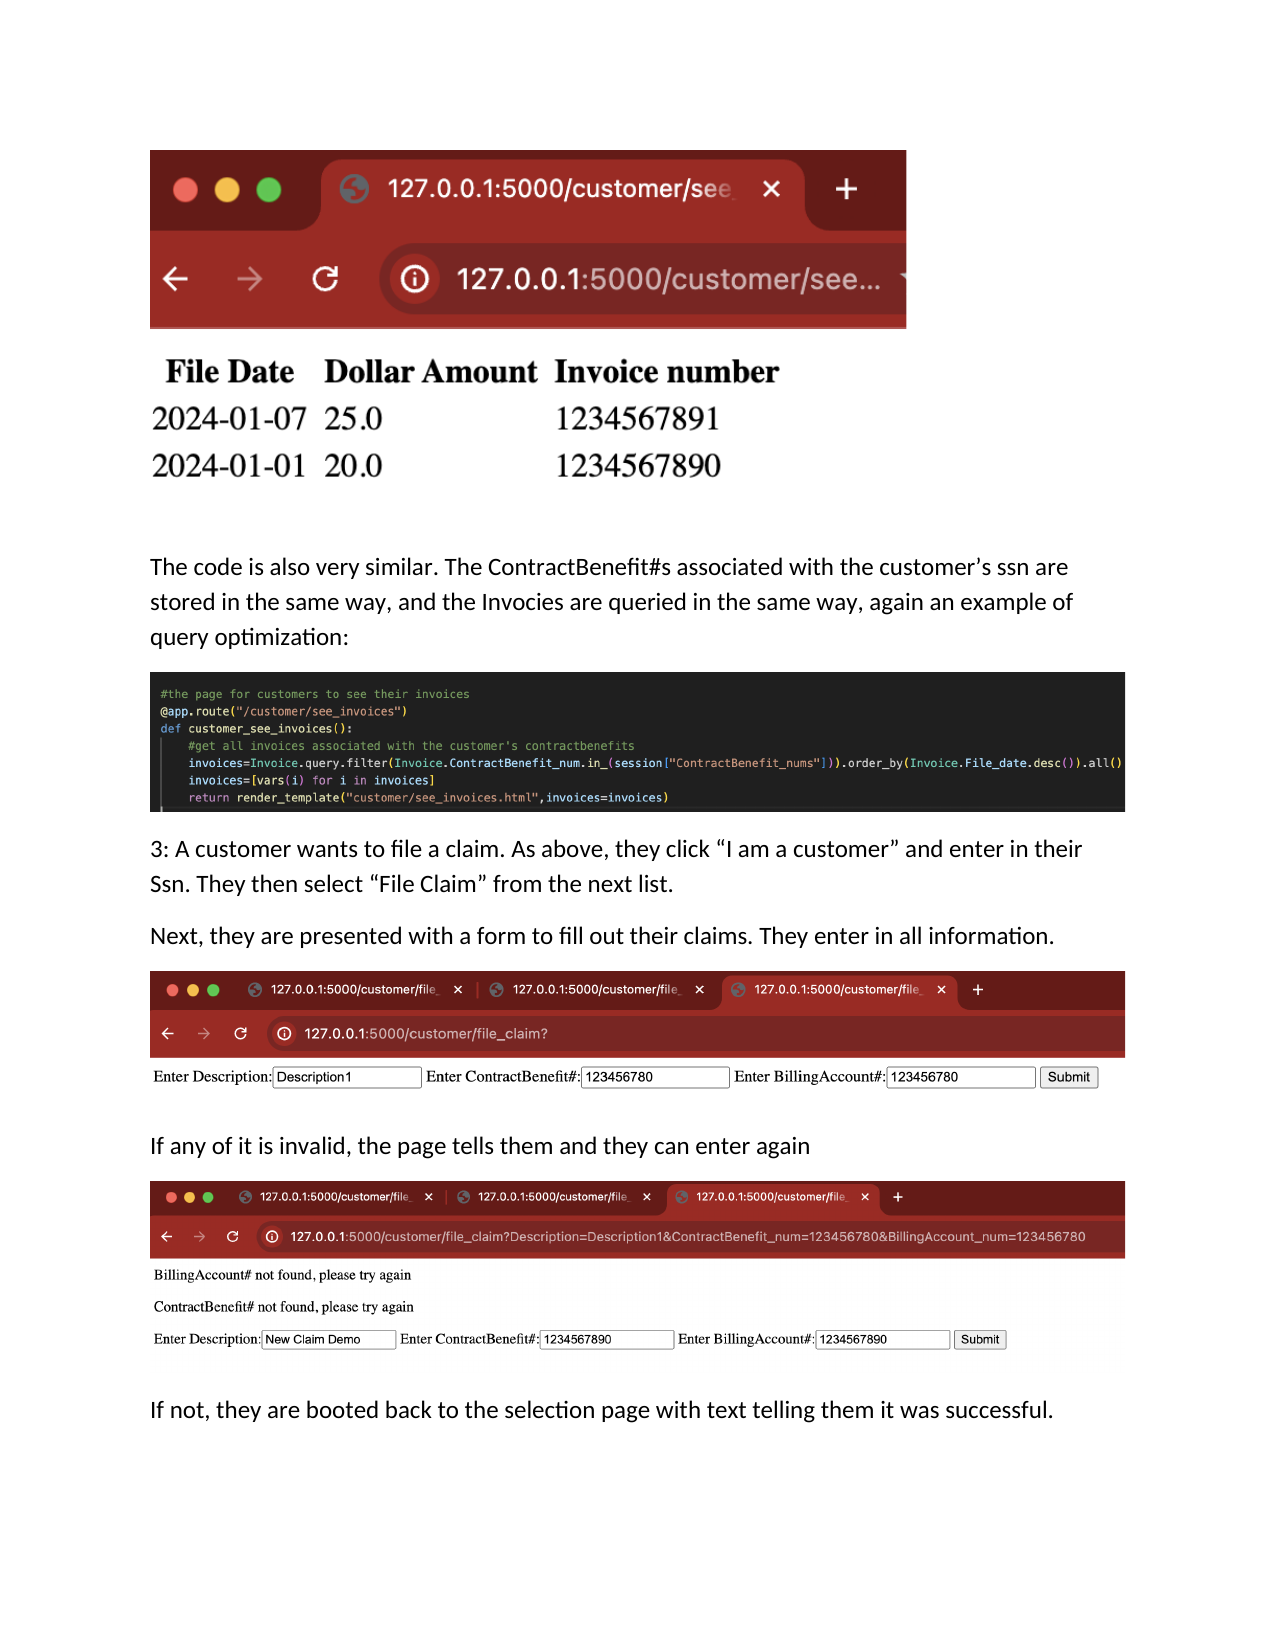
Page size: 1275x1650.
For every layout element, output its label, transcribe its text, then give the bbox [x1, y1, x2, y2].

text If not, they are booted back to the selection page with text telling them it was successful. [150, 1394, 1125, 1424]
text The code is also very similar. The ContractBenefit#s associated with the customer’s ssn are stored in the same way, and the Invocies are queried in the same way, again an example of query optimization: [150, 551, 1125, 651]
text 3: A customer wants to file a claim. As above, they click “I am a customer” and enter in their Ssn. They then select “File Claim” from the next list. [150, 833, 1125, 899]
picture [150, 672, 1125, 812]
text If any of it is invalid, the page tells them and they can enter again [150, 1130, 1125, 1161]
picture [150, 971, 1125, 1109]
picture [150, 1181, 1125, 1373]
text Next, they are presented with a form to fill out their claims. They enter in all information. [150, 920, 1125, 950]
picture [150, 150, 907, 530]
